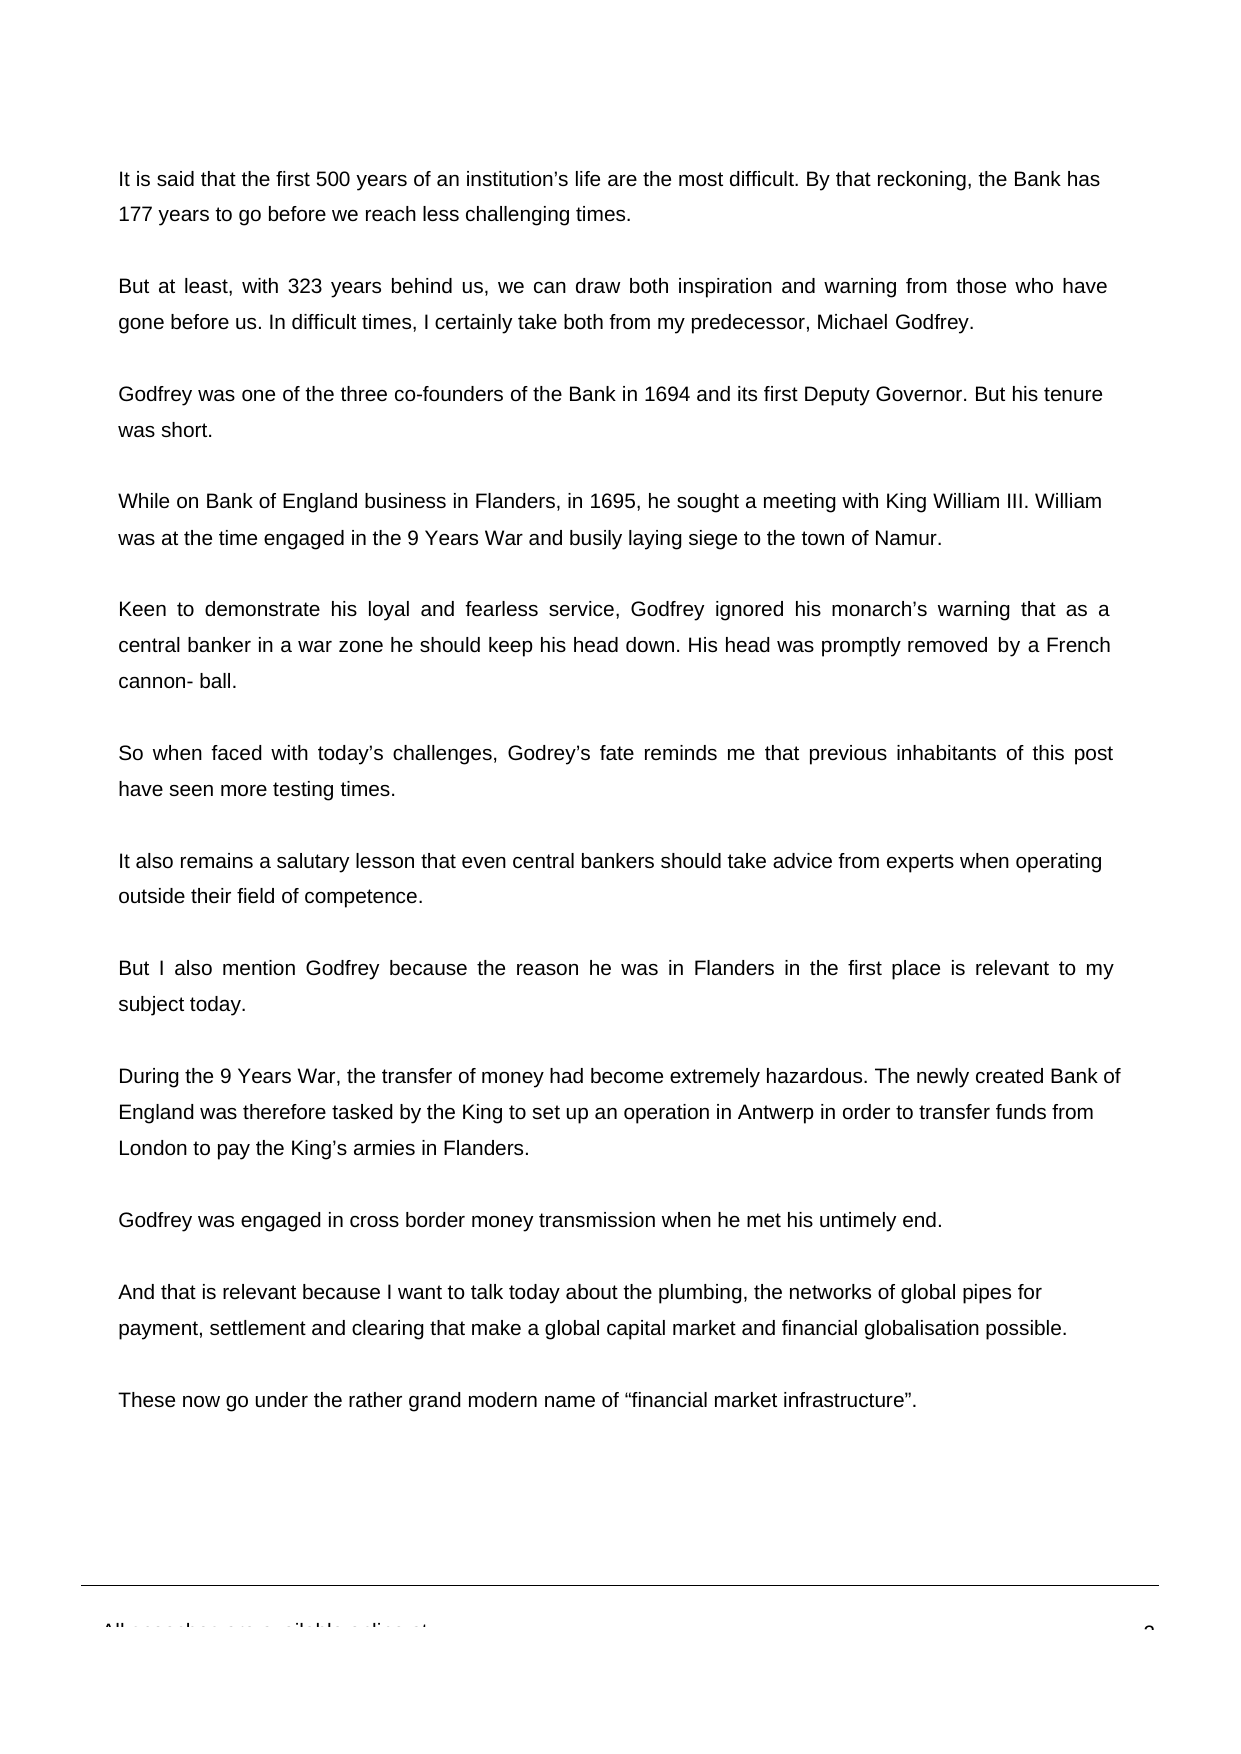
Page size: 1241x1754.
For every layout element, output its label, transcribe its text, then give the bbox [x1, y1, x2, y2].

text It also remains a salutary lesson that even central bankers should take advice from experts when operating outside their field of competence. [118, 849, 1104, 908]
text It is said that the first 500 years of an institution’s life are the most difficult. By that reckoning, the Bank has 177 years to go before we reach less challenging times. [118, 167, 1102, 226]
text So when faced with today’s challenges, Godrey’s fate reminds me that previous inhabitants of this post have seen more testing times. [118, 741, 1114, 801]
text During the 9 Years War, the transfer of money had become extremely hazardous. The newly created Bank of England was therefore tasked by the King to set up an operation in Antwerp in order to transfer funds from London to pay the King’s armies in Flanders. [118, 1064, 1124, 1160]
text Godfrey was engaged in cross border money transmission when he met his untimely end. [118, 1208, 1134, 1232]
text These now go under the rather grand modern name of “financial market infrastructure”. [118, 1388, 1134, 1412]
text And that is relevant because I want to talk today about the plumbing, the networks of global pipes for payment, settlement and clearing that make a global capital market and financial globalisation possible. [118, 1279, 1124, 1339]
text Godfrey was one of the three co-founders of the Bank in 1694 and its first Deputy Governor. But his tenure was short. [118, 382, 1104, 441]
text But I also mention Godfrey because the reason he was in Flanders in the first place is relevant to my subject today. [118, 956, 1114, 1016]
text While on Bank of England business in Flanders, in 1695, he sought a meeting with King William III. William was at the time engaged in the 9 Years War and busily laying siege to the town of Namur. [118, 489, 1105, 549]
text Keen to demonstrate his loyal and fearless service, Godfrey ignored his monarch’s warning that as a central banker in a war zone he should keep his head down. His head was promptly removed by a French cannon- ball. [118, 597, 1111, 693]
text But at least, with 323 years behind us, we can draw both inspiration and warning from those who have gone before us. In difficult times, I certainly take both from my predecessor, Michael Godfrey. [118, 274, 1110, 334]
